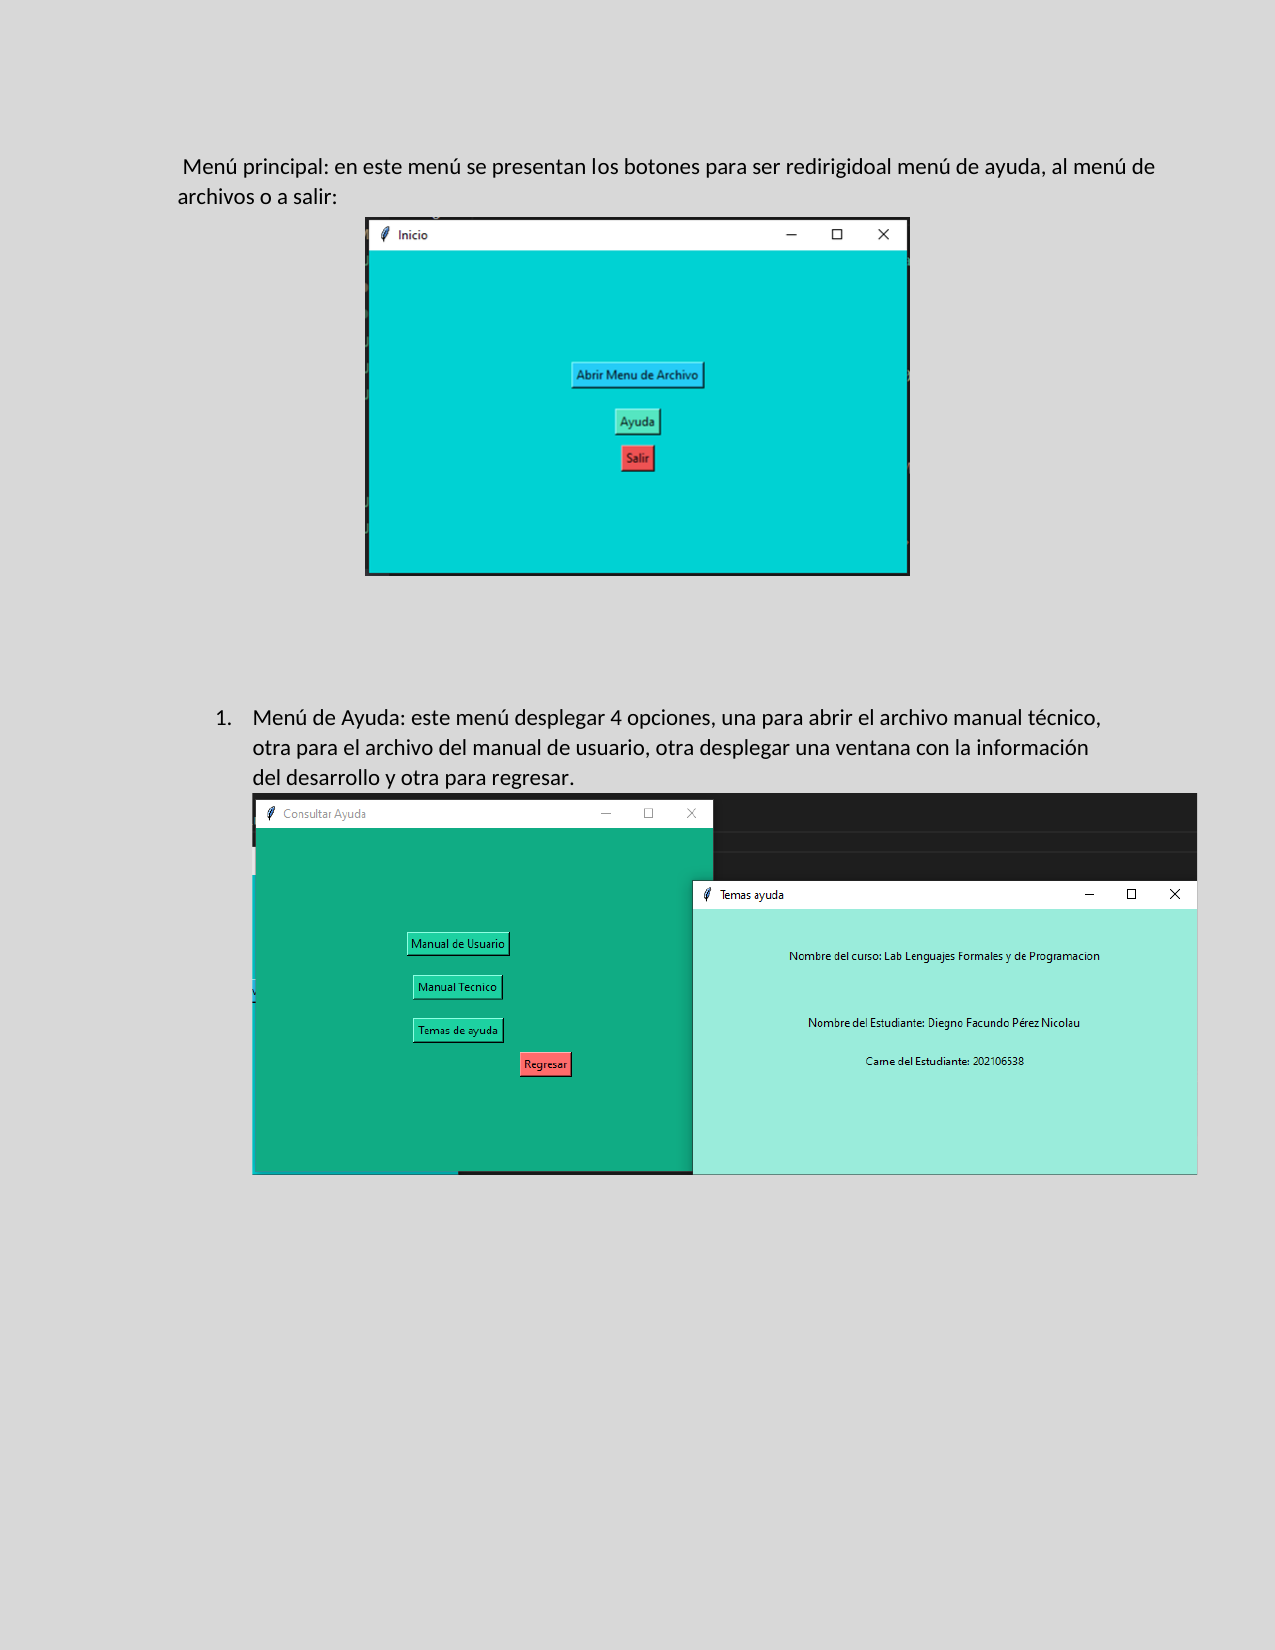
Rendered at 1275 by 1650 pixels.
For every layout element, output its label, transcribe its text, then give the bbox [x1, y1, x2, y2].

text Menú principal: en este menú se presentan los botones para ser redirigidoal menú de ayuda, al menú de archivos o a salir: [177, 152, 1179, 210]
picture [365, 217, 910, 576]
picture [252, 793, 1198, 1175]
